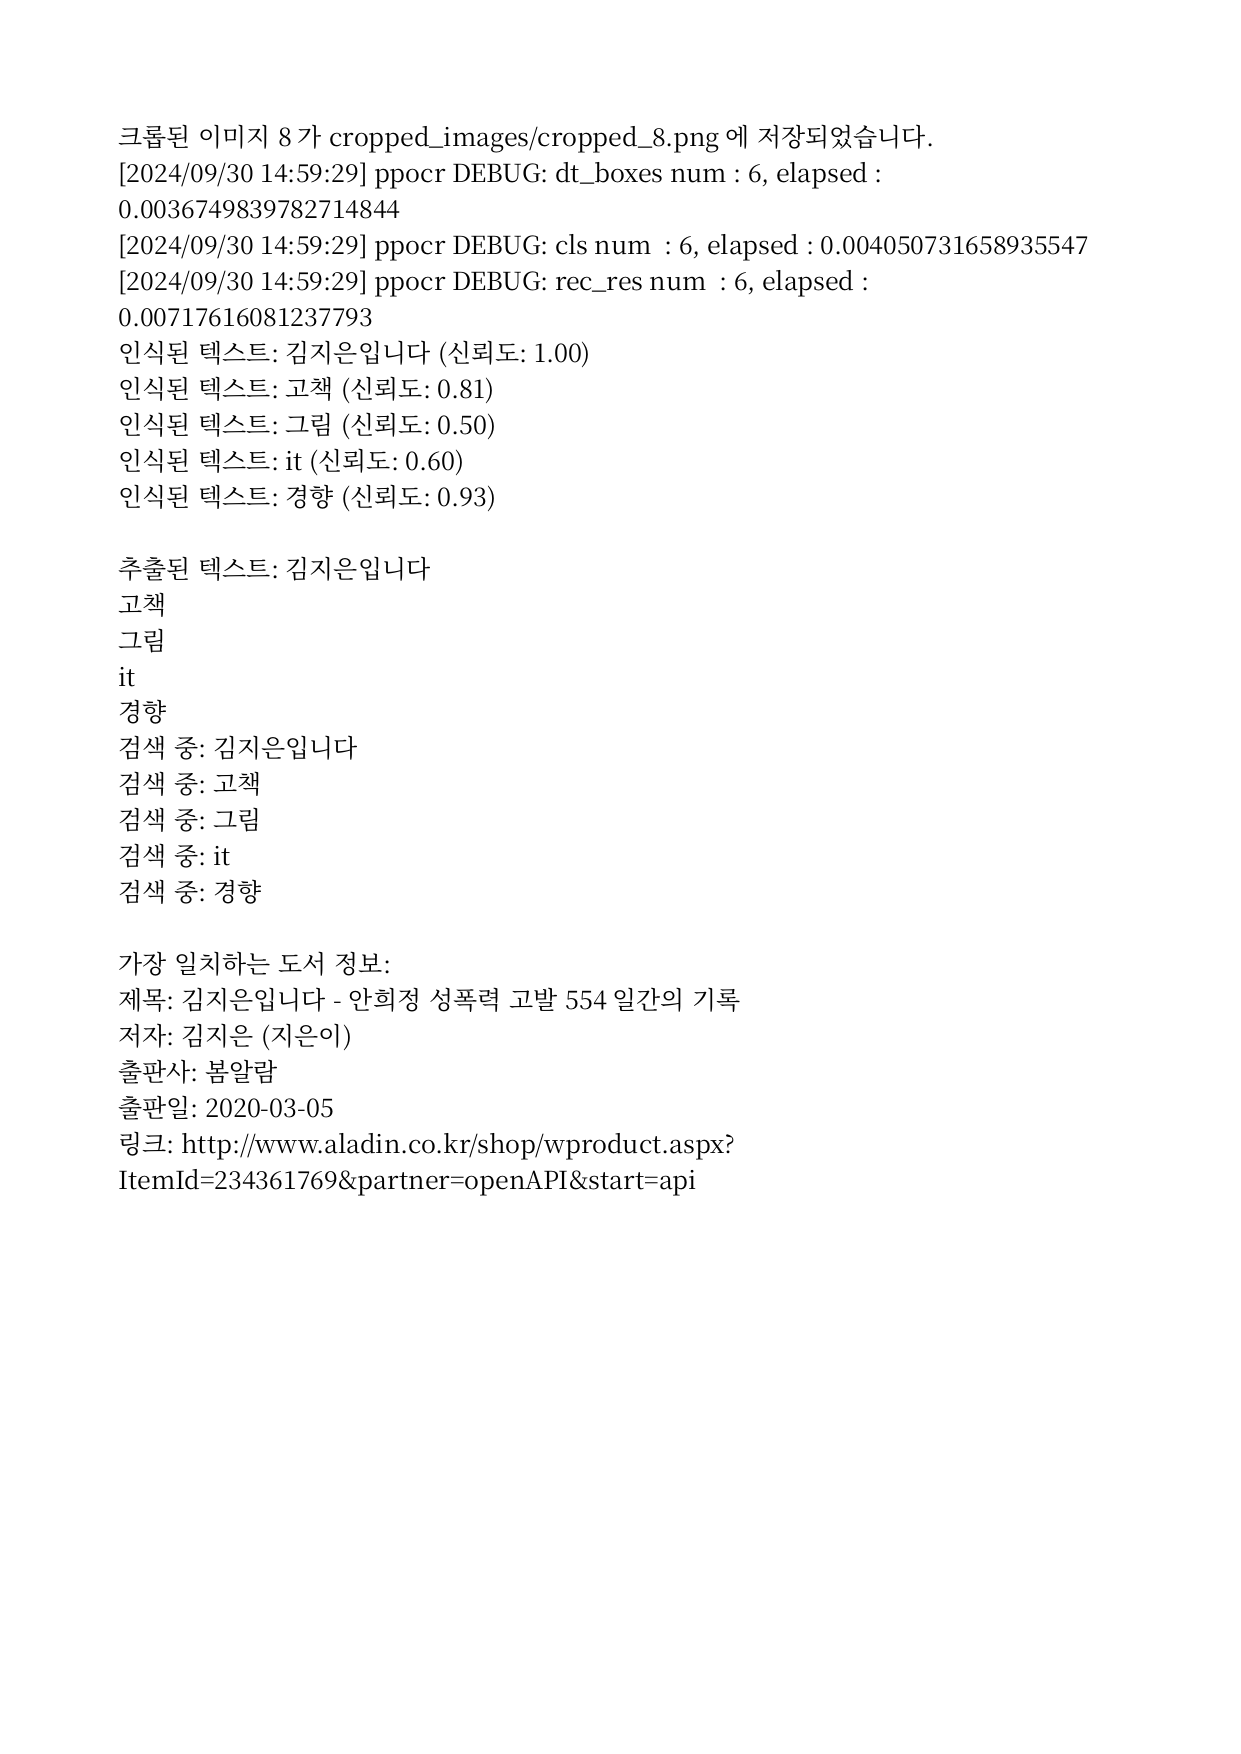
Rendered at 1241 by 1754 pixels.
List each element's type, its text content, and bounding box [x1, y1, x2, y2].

text [2024/09/30 14:59:29] ppocr DEBUG: dt_boxes num : 6, elapsed : 0.0036749839782714844 [118, 154, 1122, 226]
text 제목: 김지은입니다 - 안희정 성폭력 고발 554일간의 기록 [118, 981, 1122, 1017]
text 고책 [118, 585, 1122, 621]
text 인식된 텍스트: 그림 (신뢰도: 0.50) [118, 406, 1122, 442]
text 추출된 텍스트: 김지은입니다 [118, 549, 1122, 585]
text [2024/09/30 14:59:29] ppocr DEBUG: cls num : 6, elapsed : 0.004050731658935547 [118, 226, 1122, 262]
text it [118, 657, 1122, 693]
text 검색 중: 김지은입니다 [118, 729, 1122, 765]
text 그림 [118, 621, 1122, 657]
text 링크: http://www.aladin.co.kr/shop/wproduct.aspx?ItemId=234361769&partner=openAPI&start=api [118, 1124, 1122, 1196]
text 출판사: 봄알람 [118, 1052, 1122, 1088]
text 경향 [118, 693, 1122, 729]
text 인식된 텍스트: 경향 (신뢰도: 0.93) [118, 477, 1122, 513]
text 인식된 텍스트: 고책 (신뢰도: 0.81) [118, 370, 1122, 406]
text 크롭된 이미지 8가 cropped_images/cropped_8.png에 저장되었습니다. [118, 118, 1122, 154]
text 인식된 텍스트: it (신뢰도: 0.60) [118, 442, 1122, 477]
text 가장 일치하는 도서 정보: [118, 945, 1122, 981]
text 검색 중: 고책 [118, 765, 1122, 801]
text 검색 중: 경향 [118, 873, 1122, 909]
text 출판일: 2020-03-05 [118, 1088, 1122, 1124]
text 검색 중: 그림 [118, 801, 1122, 837]
text 인식된 텍스트: 김지은입니다 (신뢰도: 1.00) [118, 334, 1122, 370]
text 검색 중: it [118, 837, 1122, 873]
text [2024/09/30 14:59:29] ppocr DEBUG: rec_res num : 6, elapsed : 0.00717616081237793 [118, 262, 1122, 334]
text 저자: 김지은 (지은이) [118, 1017, 1122, 1052]
